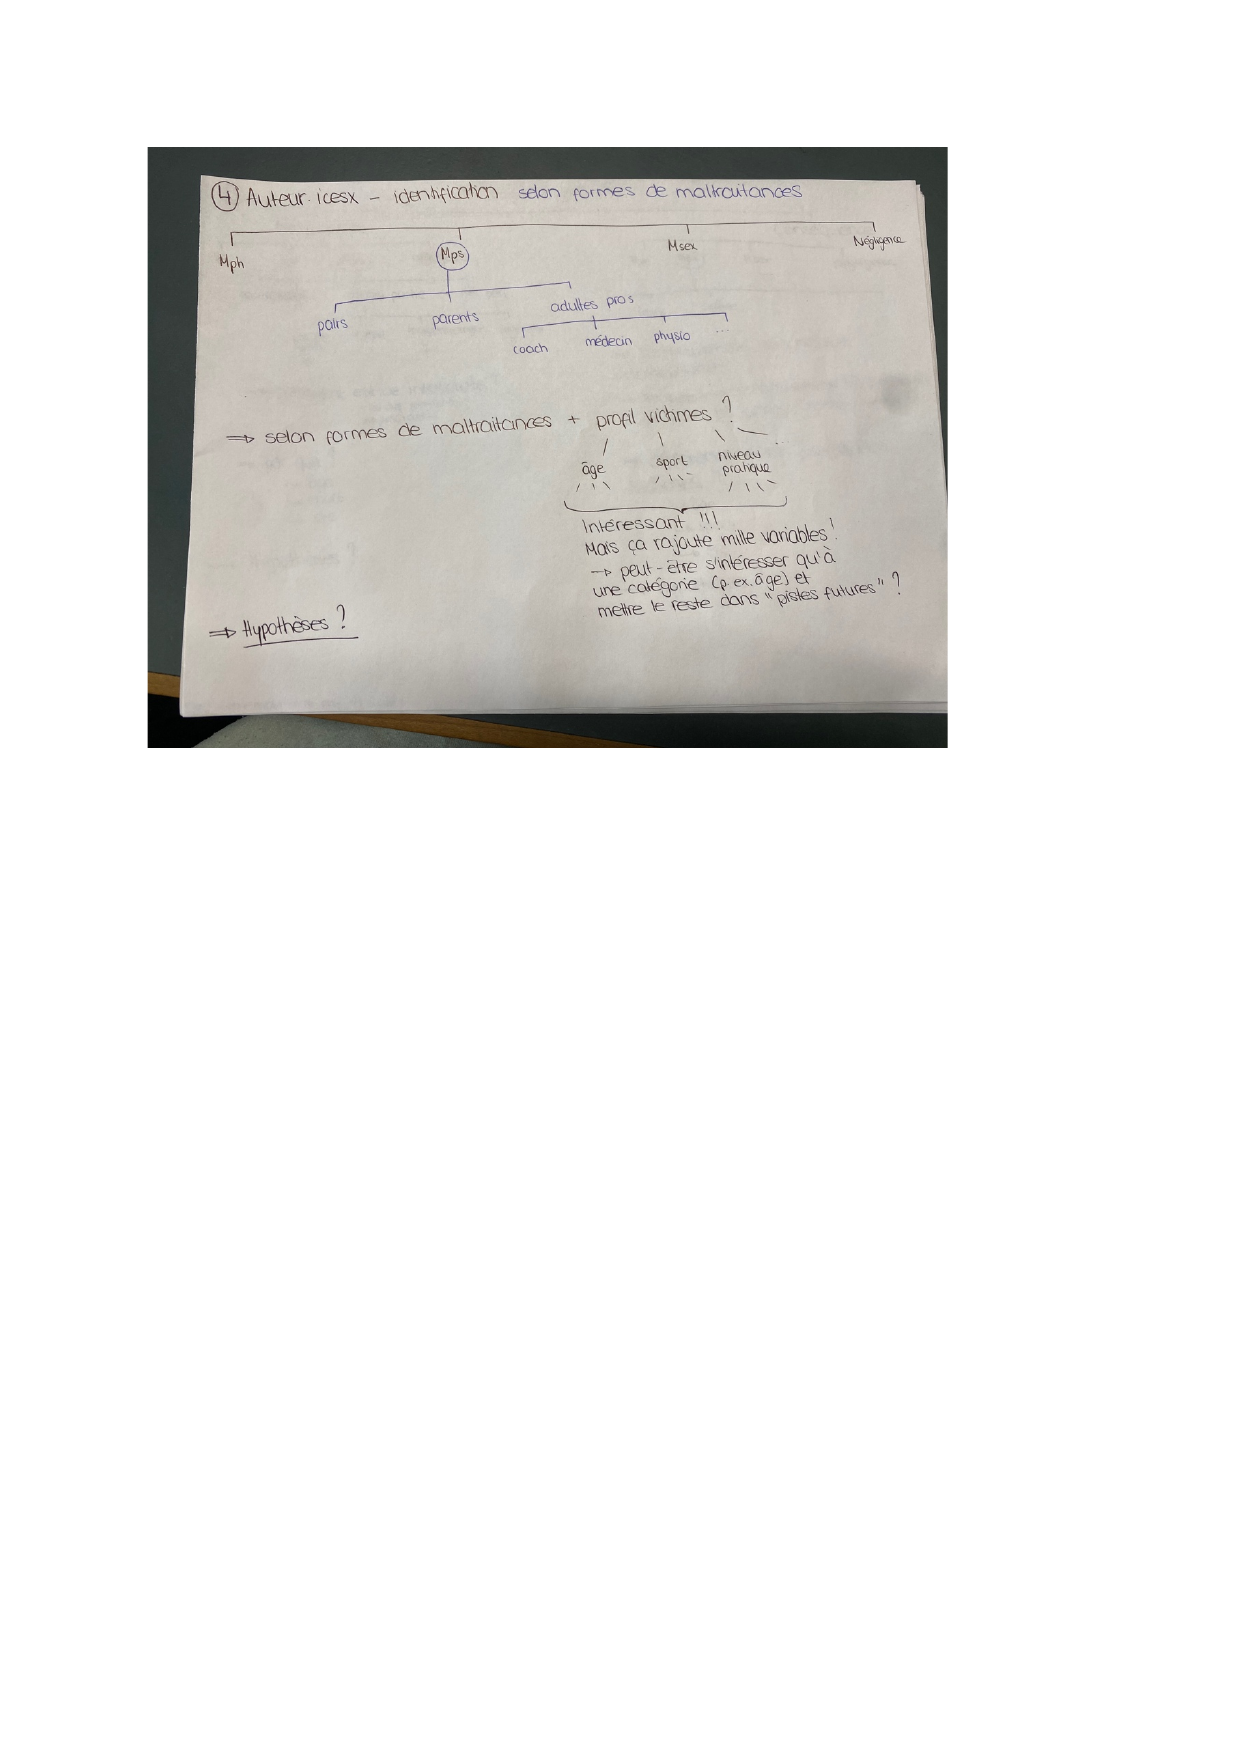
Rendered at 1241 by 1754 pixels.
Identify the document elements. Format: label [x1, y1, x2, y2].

picture [147, 147, 948, 748]
